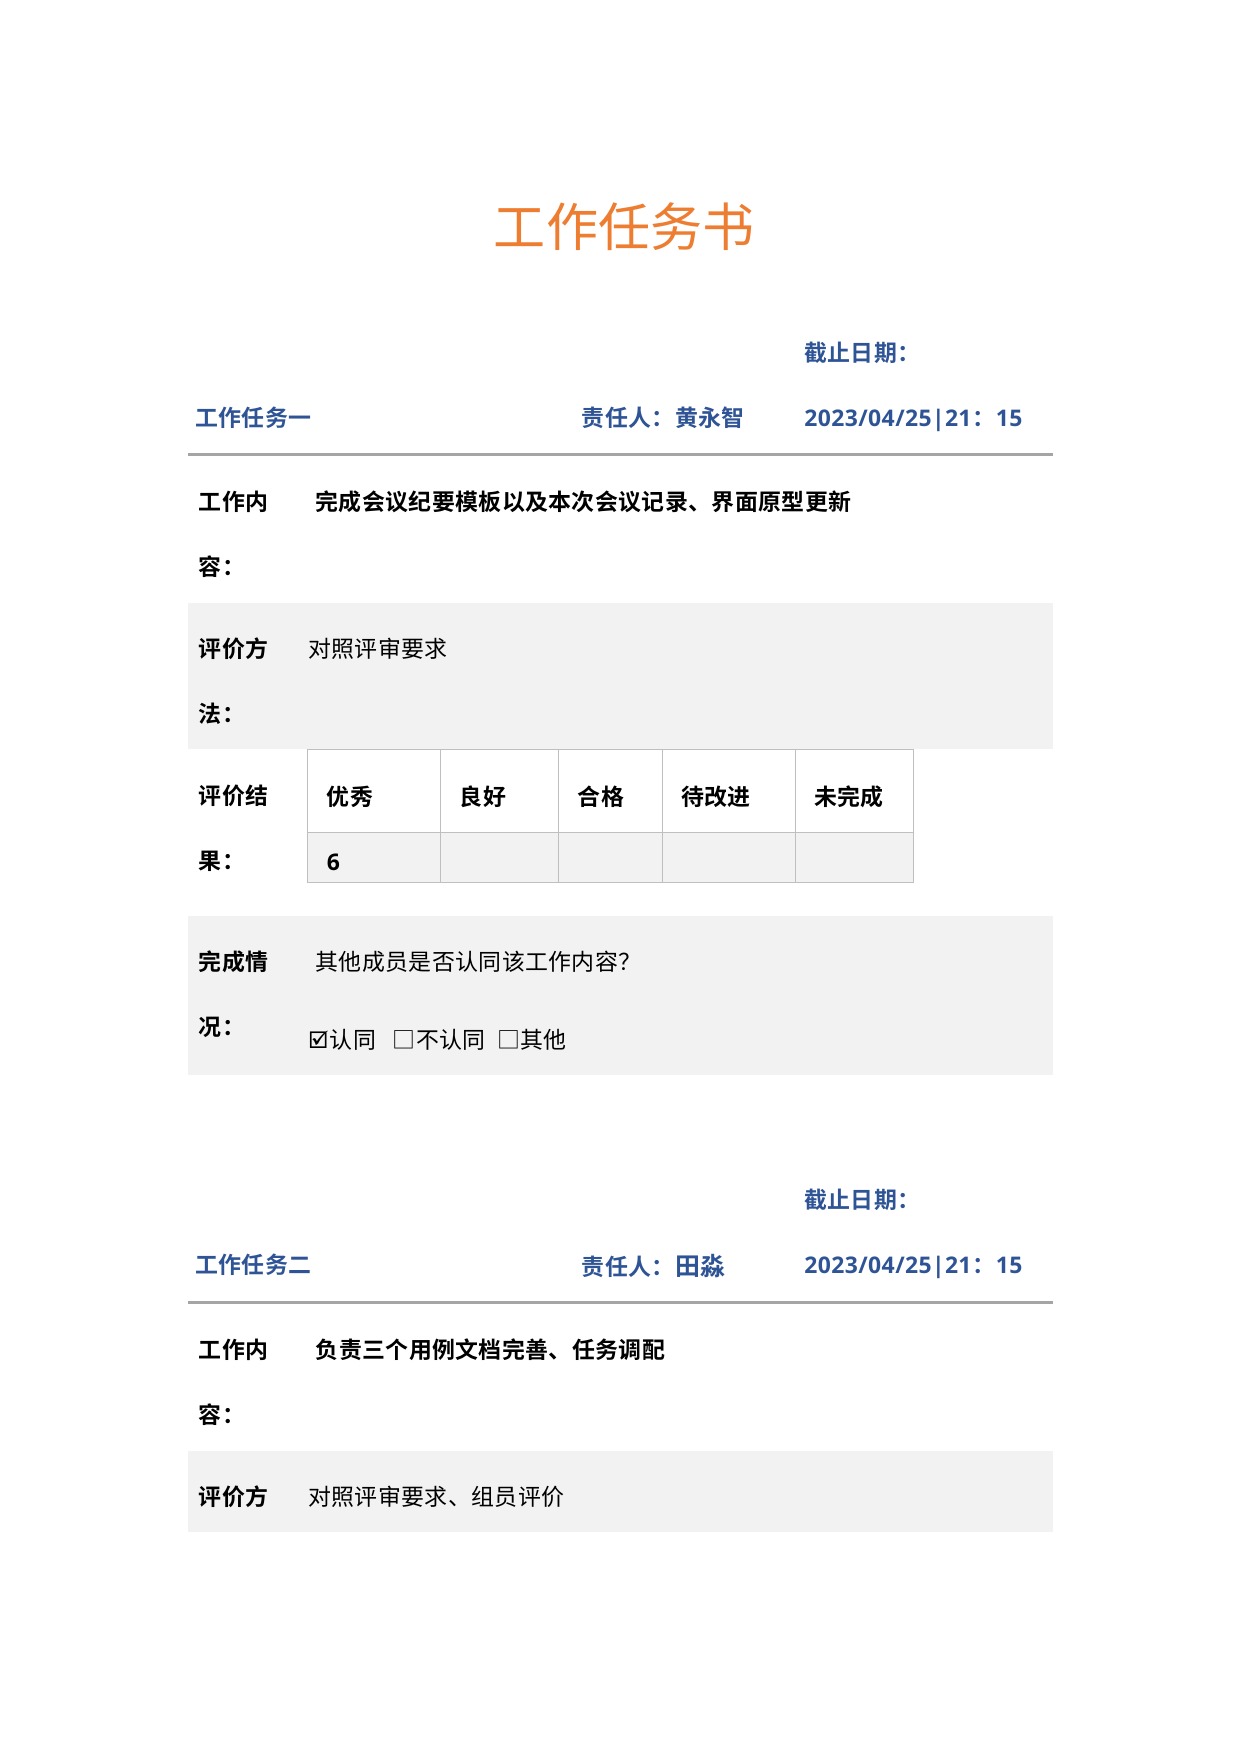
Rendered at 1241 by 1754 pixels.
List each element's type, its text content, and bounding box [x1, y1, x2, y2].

table_header 工作内容： [188, 1304, 297, 1451]
table_header ：2023/04/25|21：15 [797, 1124, 1053, 1301]
table_cell 对照评审要求、组员评价 [297, 1451, 1053, 1532]
table_header 工作任务一 [188, 276, 574, 453]
table_cell 其他成员是否认同该工作内容？ 认同 □不认同 □其他 [297, 916, 1053, 1075]
table_header 完成会议纪要模板以及本次会议记录、界面原型更新 [297, 456, 1053, 603]
table_header ：田淼 [574, 1124, 797, 1301]
table_cell 评价方法： [188, 1451, 297, 1532]
table_cell 评价结果： [188, 749, 297, 916]
table_header 工作内容： [188, 456, 297, 603]
table_cell 完成情况： [188, 916, 297, 1075]
table_cell [297, 749, 1053, 916]
table_cell 对照评审要求 [297, 603, 1053, 749]
table_header ：2023/04/25|21：15 [797, 276, 1053, 453]
table_header 工作任务二 [188, 1124, 574, 1301]
table_header ：黄永智 [574, 276, 797, 453]
text 工作任务书 [195, 174, 1053, 272]
table_cell 评价方法： [188, 603, 297, 749]
table_header 负责三个用例文档完善、任务调配 [297, 1304, 1053, 1451]
